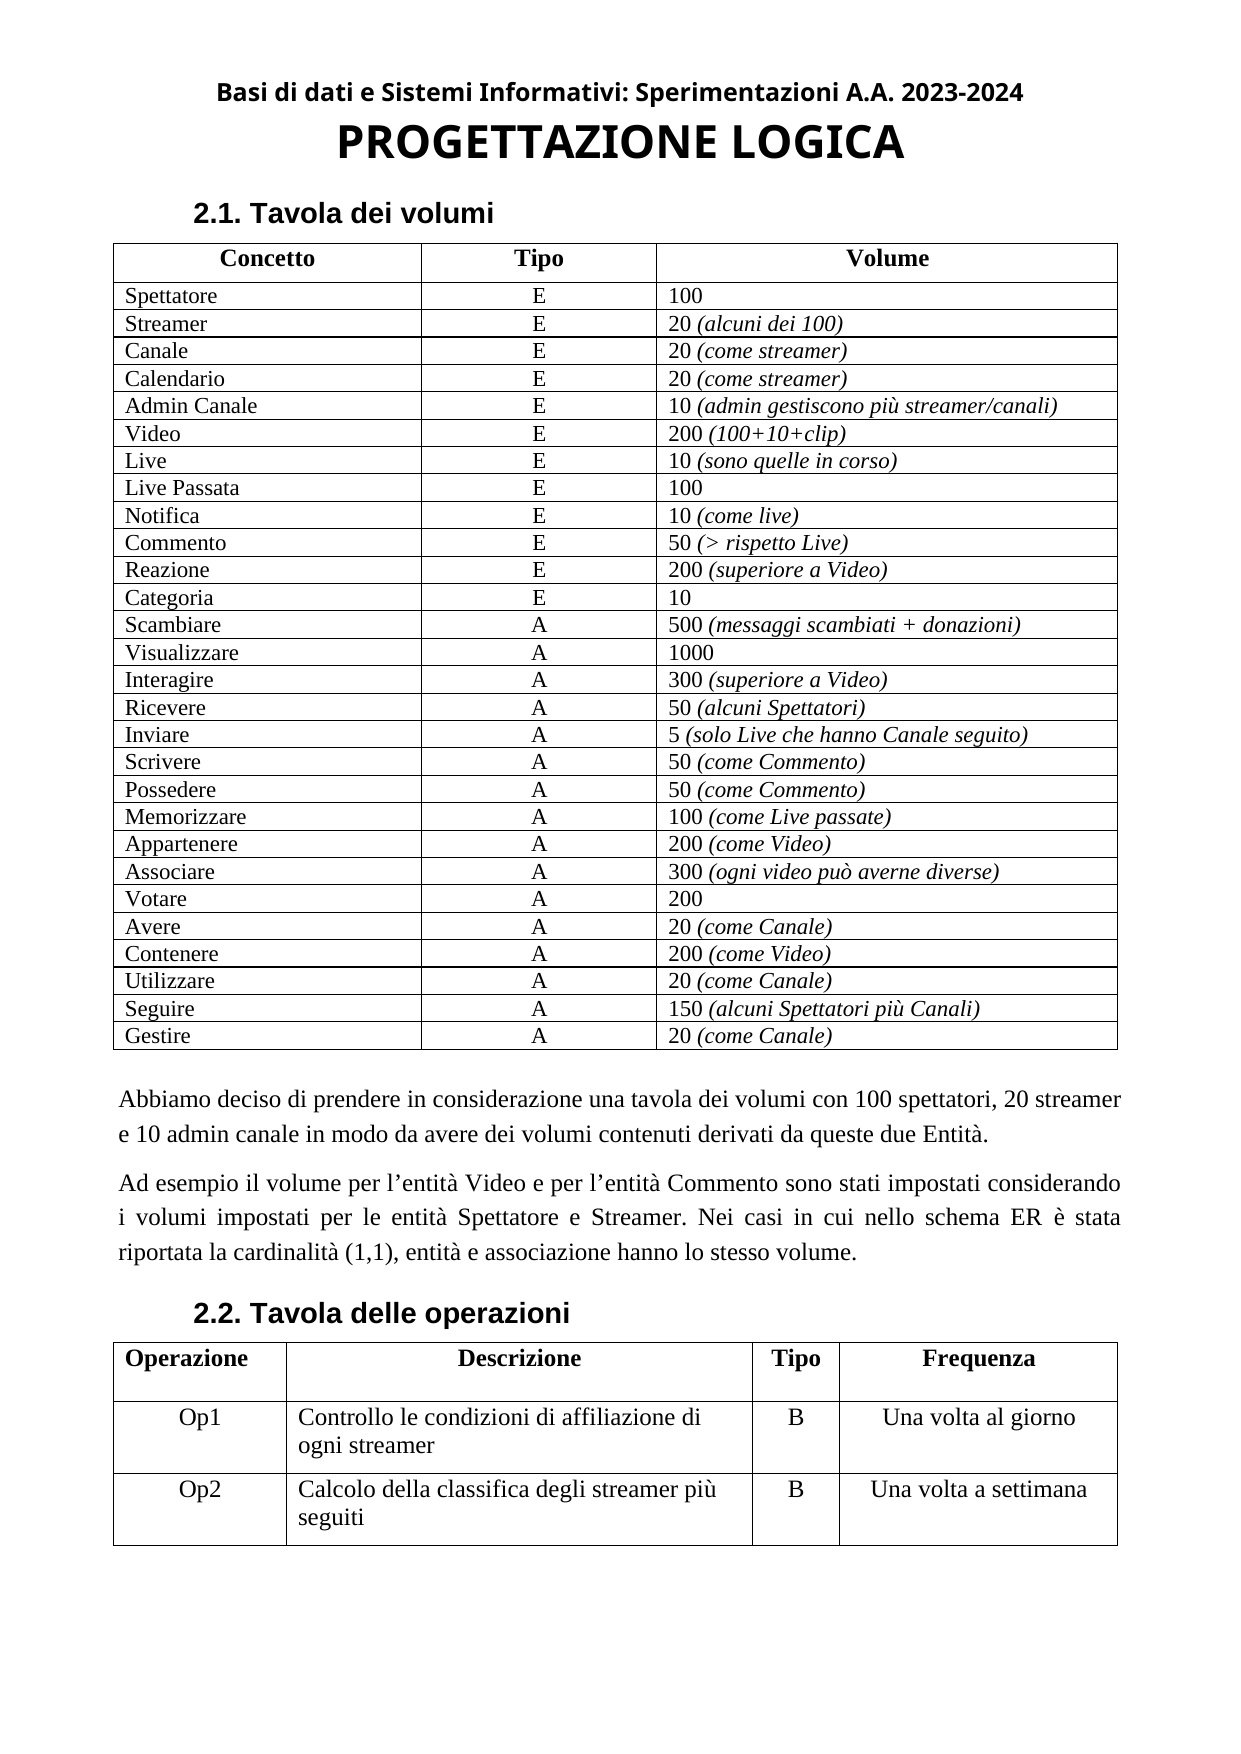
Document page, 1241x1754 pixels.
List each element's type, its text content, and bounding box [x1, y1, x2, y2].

table_header Operazione [114, 1343, 286, 1401]
table_cell E [422, 474, 656, 501]
table_cell A [422, 831, 656, 857]
table_cell Gestire [114, 1022, 421, 1049]
table_cell A [422, 639, 656, 665]
table_cell 200 [657, 885, 1117, 912]
table_cell 10 (admin gestiscono più streamer/canali) [657, 392, 1117, 418]
table_header Descrizione [287, 1343, 752, 1401]
table_cell A [422, 858, 656, 884]
table_cell Interagire [114, 666, 421, 692]
table_cell A [422, 748, 656, 775]
table_cell Inviare [114, 721, 421, 747]
table_cell A [422, 968, 656, 994]
table_cell Utilizzare [114, 968, 421, 994]
table_cell Commento [114, 529, 421, 556]
table_cell B [753, 1474, 839, 1544]
table_cell Seguire [114, 995, 421, 1021]
list 2.2. Tavola delle operazioni [118, 1296, 1122, 1330]
table_cell Reazione [114, 557, 421, 583]
table_cell 20 (alcuni dei 100) [657, 310, 1117, 336]
table_cell Memorizzare [114, 803, 421, 829]
table_cell Scrivere [114, 748, 421, 775]
table_cell 10 [657, 584, 1117, 610]
table_cell A [422, 885, 656, 912]
table_cell 500 (messaggi scambiati + donazioni) [657, 611, 1117, 638]
table_cell Controllo le condizioni di affiliazione di ogni streamer [287, 1402, 752, 1473]
table_cell A [422, 721, 656, 747]
table_cell A [422, 776, 656, 802]
table_cell E [422, 447, 656, 473]
table_cell 50 (alcuni Spettatori) [657, 694, 1117, 720]
table_cell A [422, 803, 656, 829]
table_cell 20 (come Canale) [657, 968, 1117, 994]
table_cell 5 (solo Live che hanno Canale seguito) [657, 721, 1117, 747]
table_cell Appartenere [114, 831, 421, 857]
table_cell Avere [114, 913, 421, 939]
table_cell 1000 [657, 639, 1117, 665]
text PROGETTAZIONE LOGICA [118, 109, 1122, 171]
table_cell A [422, 913, 656, 939]
table_cell 50 (come Commento) [657, 748, 1117, 775]
text Ad esempio il volume per l’entità Video e per l’entità Commento sono stati impostati considerando i volumi impostati per le entità Spettatore e Streamer. Nei casi in cui nello schema ER è stata riportata la cardinalità (1,1), entità e associazione hanno lo stesso volume. [118, 1168, 1122, 1265]
table_cell A [422, 940, 656, 966]
table_cell Ricevere [114, 694, 421, 720]
table_cell Video [114, 420, 421, 446]
table_cell Canale [114, 338, 421, 364]
table_cell Una volta al giorno [840, 1402, 1117, 1473]
table_header Volume [657, 244, 1117, 282]
table_cell Contenere [114, 940, 421, 966]
table_cell Una volta a settimana [840, 1474, 1117, 1544]
table_cell E [422, 557, 656, 583]
table_cell Associare [114, 858, 421, 884]
table_cell 20 (come Canale) [657, 1022, 1117, 1049]
table_header Tipo [422, 244, 656, 282]
table_cell Votare [114, 885, 421, 912]
table_cell E [422, 283, 656, 309]
table_cell E [422, 420, 656, 446]
table_cell 200 (100+10+clip) [657, 420, 1117, 446]
table_cell A [422, 666, 656, 692]
table_cell Spettatore [114, 283, 421, 309]
table_cell 50 (> rispetto Live) [657, 529, 1117, 556]
table_cell 300 (ogni video può averne diverse) [657, 858, 1117, 884]
table_cell Visualizzare [114, 639, 421, 665]
text Basi di dati e Sistemi Informativi: Sperimentazioni A.A. 2023-2024 [118, 75, 1122, 109]
table_cell B [753, 1402, 839, 1473]
table_cell E [422, 502, 656, 528]
table_cell Op2 [114, 1474, 286, 1544]
table_cell 200 (come Video) [657, 831, 1117, 857]
table_cell Live [114, 447, 421, 473]
text Abbiamo deciso di prendere in considerazione una tavola dei volumi con 100 spettatori, 20 streamer e 10 admin canale in modo da avere dei volumi contenuti derivati da queste due Entità. [118, 1050, 1122, 1147]
table_cell Admin Canale [114, 392, 421, 418]
table_cell 300 (superiore a Video) [657, 666, 1117, 692]
table_cell E [422, 392, 656, 418]
table_cell E [422, 365, 656, 391]
table_cell 20 (come streamer) [657, 365, 1117, 391]
table_header Frequenza [840, 1343, 1117, 1401]
table_cell E [422, 338, 656, 364]
table_cell Live Passata [114, 474, 421, 501]
table_cell 100 [657, 283, 1117, 309]
table_cell A [422, 995, 656, 1021]
table_cell A [422, 1022, 656, 1049]
list 2.1. Tavola dei volumi [118, 196, 1122, 230]
table_cell Streamer [114, 310, 421, 336]
table_cell 200 (superiore a Video) [657, 557, 1117, 583]
table_cell 150 (alcuni Spettatori più Canali) [657, 995, 1117, 1021]
table_cell Notifica [114, 502, 421, 528]
table_cell Op1 [114, 1402, 286, 1473]
table_cell 10 (come live) [657, 502, 1117, 528]
table_cell A [422, 694, 656, 720]
table_cell Scambiare [114, 611, 421, 638]
table_cell E [422, 584, 656, 610]
table_cell 100 [657, 474, 1117, 501]
table_cell Possedere [114, 776, 421, 802]
table_cell Categoria [114, 584, 421, 610]
table_cell E [422, 529, 656, 556]
table_cell A [422, 611, 656, 638]
table_cell Calendario [114, 365, 421, 391]
table_cell 20 (come streamer) [657, 338, 1117, 364]
table_header Tipo [753, 1343, 839, 1401]
table_cell Calcolo della classifica degli streamer più seguiti [287, 1474, 752, 1544]
table_cell 50 (come Commento) [657, 776, 1117, 802]
table_header Concetto [114, 244, 421, 282]
table_cell E [422, 310, 656, 336]
table_cell 100 (come Live passate) [657, 803, 1117, 829]
table_cell 10 (sono quelle in corso) [657, 447, 1117, 473]
table_cell 20 (come Canale) [657, 913, 1117, 939]
table_cell 200 (come Video) [657, 940, 1117, 966]
